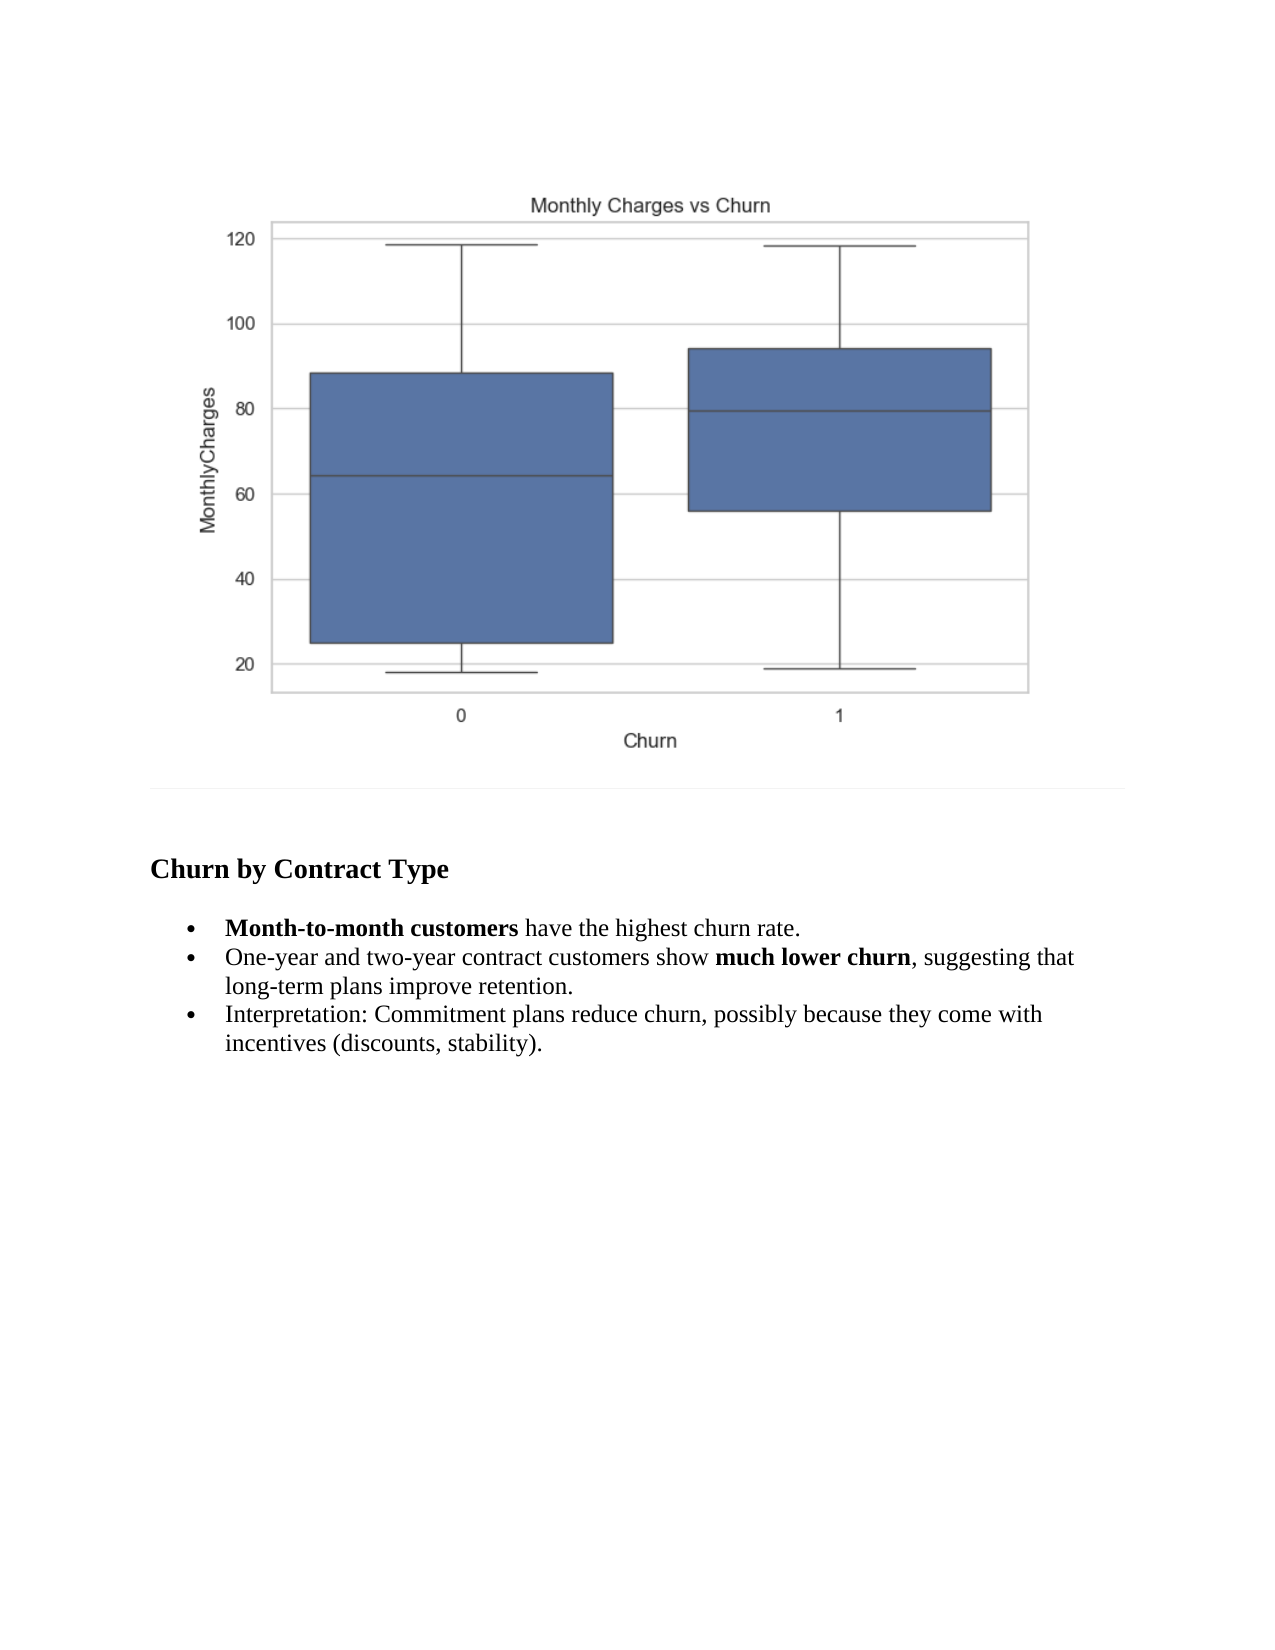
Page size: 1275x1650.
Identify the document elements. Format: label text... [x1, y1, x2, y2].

list Interpretation: Commitment plans reduce churn, possibly because they come with incentives (discounts, stability). [187, 999, 1125, 1057]
text Churn by Contract Type [150, 852, 1125, 884]
picture [150, 150, 1125, 760]
list One-year and two-year contract customers show much lower churn, suggesting that long-term plans improve retention. [187, 942, 1125, 999]
list Month-to-month customers have the highest churn rate. [187, 913, 1125, 942]
